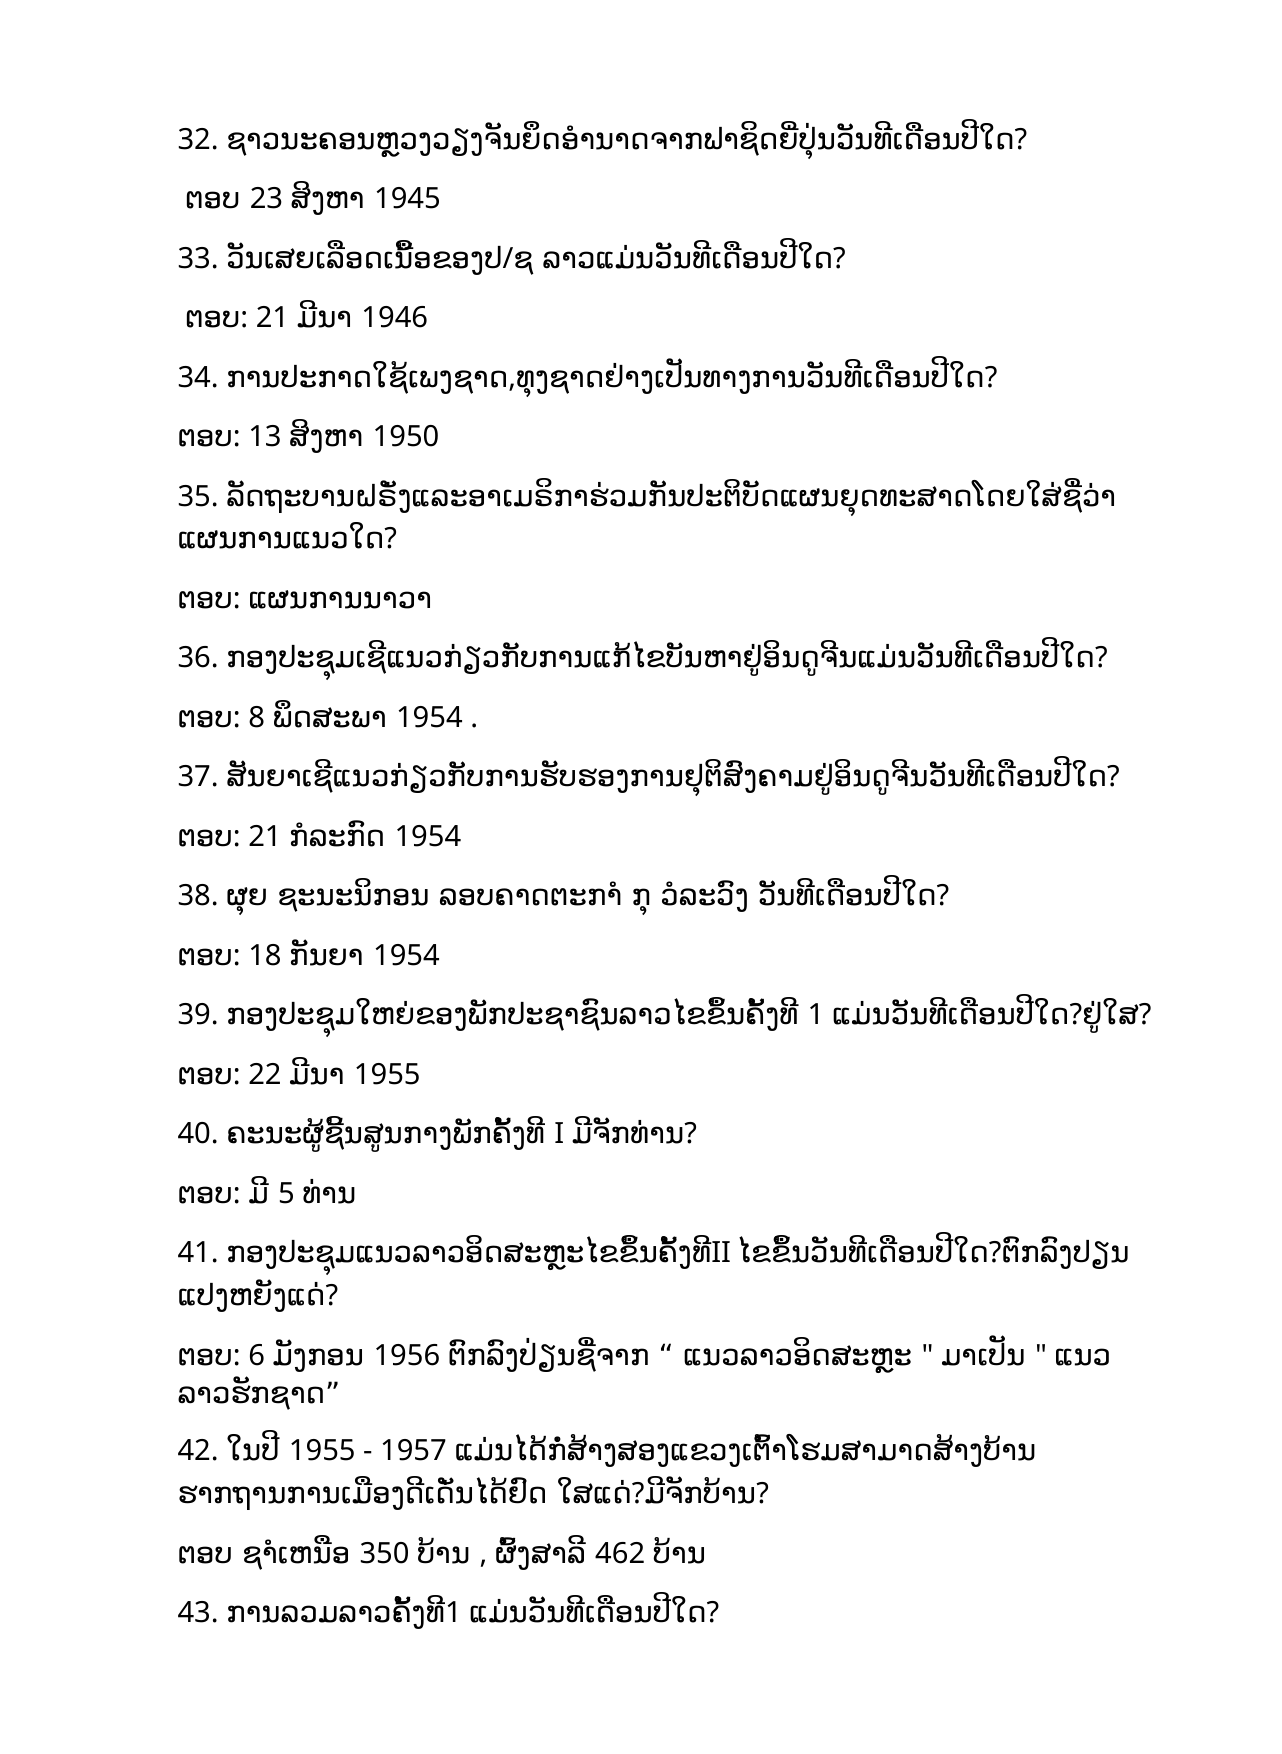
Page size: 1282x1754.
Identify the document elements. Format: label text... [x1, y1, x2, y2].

text 32. ຊາວນະຄອນຫຼວງວຽງຈັນຍຶດອໍານາດຈາກຟາຊິດຍີ່ປຸ່ນວັນທີເດືອນປີໃດ? [177, 118, 1163, 158]
text 42. ໃນປີ 1955 - 1957 ແມ່ນໄດ້ກໍ່ສ້າງສອງແຂວງເຕົ້າໂຮມສາມາດສ້າງບ້ານຮາກຖານການເມືອງດີເດັ່ນໄດ້ຢົດ ໃສແດ່?ມີຈັກບ້ານ? [177, 1429, 1163, 1512]
text ຕອບ: 21 ກໍລະກົດ 1954 [177, 815, 1163, 855]
text ຕອບ: 13 ສິງຫາ 1950 [177, 416, 1163, 455]
text 36. ກອງປະຊຸມເຊີແນວກ່ຽວກັບການແກ້ໄຂບັນຫາຢູ່ອິນດູຈີນແມ່ນວັນທີເດືອນປີໃດ? [177, 637, 1163, 676]
text ຕອບ: ມີ 5 ທ່ານ [177, 1172, 1163, 1212]
text ຕອບ: 6 ມັງກອນ 1956 ຕົກລົງປ່ຽນຊື່ຈາກ “ ແນວລາວອິດສະຫຼະ " ມາເປັນ " ແນວລາວຮັກຊາດ” [177, 1334, 1163, 1410]
text ຕອບ: ແຜນການນາວາ [177, 577, 1163, 617]
text 41. ກອງປະຊຸມແນວລາວອິດສະຫຼະໄຂຂຶ້ນຄັ້ງທີIIໄຂຂຶ້ນວັນທີເດືອນປີໃດ?ຕົກລົງປຽນແປງຫຍັງແດ່? [177, 1232, 1163, 1314]
text 37. ສັນຍາເຊີແນວກ່ຽວກັບການຮັບຮອງການຢຸຕິສົງຄາມຢູ່ອິນດູຈີນວັນທີເດືອນປີໃດ? [177, 756, 1163, 795]
text ຕອບ ຊາໍເຫນືອ 350 ບ້ານ , ຜົ້ງສາລີ 462 ບ້ານ [177, 1532, 1163, 1572]
text 35. ລັດຖະບານຝຣັ່ງແລະອາເມຣິກາຮ່ວມກັນປະຕິບັດແຜນຍຸດທະສາດໂດຍໃສ່ຊື່ວ່າແຜນການແນວໃດ? [177, 475, 1163, 557]
text ຕອບ: 21 ມີນາ 1946 [177, 297, 1163, 336]
text 43. ການລວມລາວຄັ້ງທີ1 ແມ່ນວັນທີເດືອນປີໃດ? [177, 1591, 1163, 1631]
text 38. ຜຸຍ ຊະນະນິກອນ ລອບຄາດຕະກາໍ ກຸ ວໍລະວົງ ວັນທີເດືອນປີໃດ? [177, 875, 1163, 914]
text ຕອບ: 8 ພຶດສະພາ 1954 . [177, 696, 1163, 736]
text ຕອບ: 22 ມີນາ 1955 [177, 1053, 1163, 1093]
text 39. ກອງປະຊຸມໃຫຍ່ຂອງພັກປະຊາຊົນລາວໄຂຂຶ້ນຄັ້ງທີ 1 ແມ່ນວັນທີເດືອນປີໃດ?ຢູ່ໃສ? [177, 994, 1163, 1033]
text ຕອບ: 18 ກັນຍາ 1954 [177, 934, 1163, 974]
text ຕອບ 23 ສິງຫາ 1945 [177, 178, 1163, 217]
text 34. ການປະກາດໃຊ້ເພງຊາດ,ທຸງຊາດຢ່າງເປັນທາງການວັນທີເດືອນປີໃດ? [177, 356, 1163, 396]
text 40. ຄະນະຜູ້ຊີ້ນສູນກາງພັກຄັ້ງທີ I ມີຈັກທ່ານ? [177, 1113, 1163, 1152]
text 33. ວັນເສຍເລືອດເນື້ອຂອງປ/ຊ ລາວແມ່ນວັນທີເດືອນປີໃດ? [177, 237, 1163, 277]
